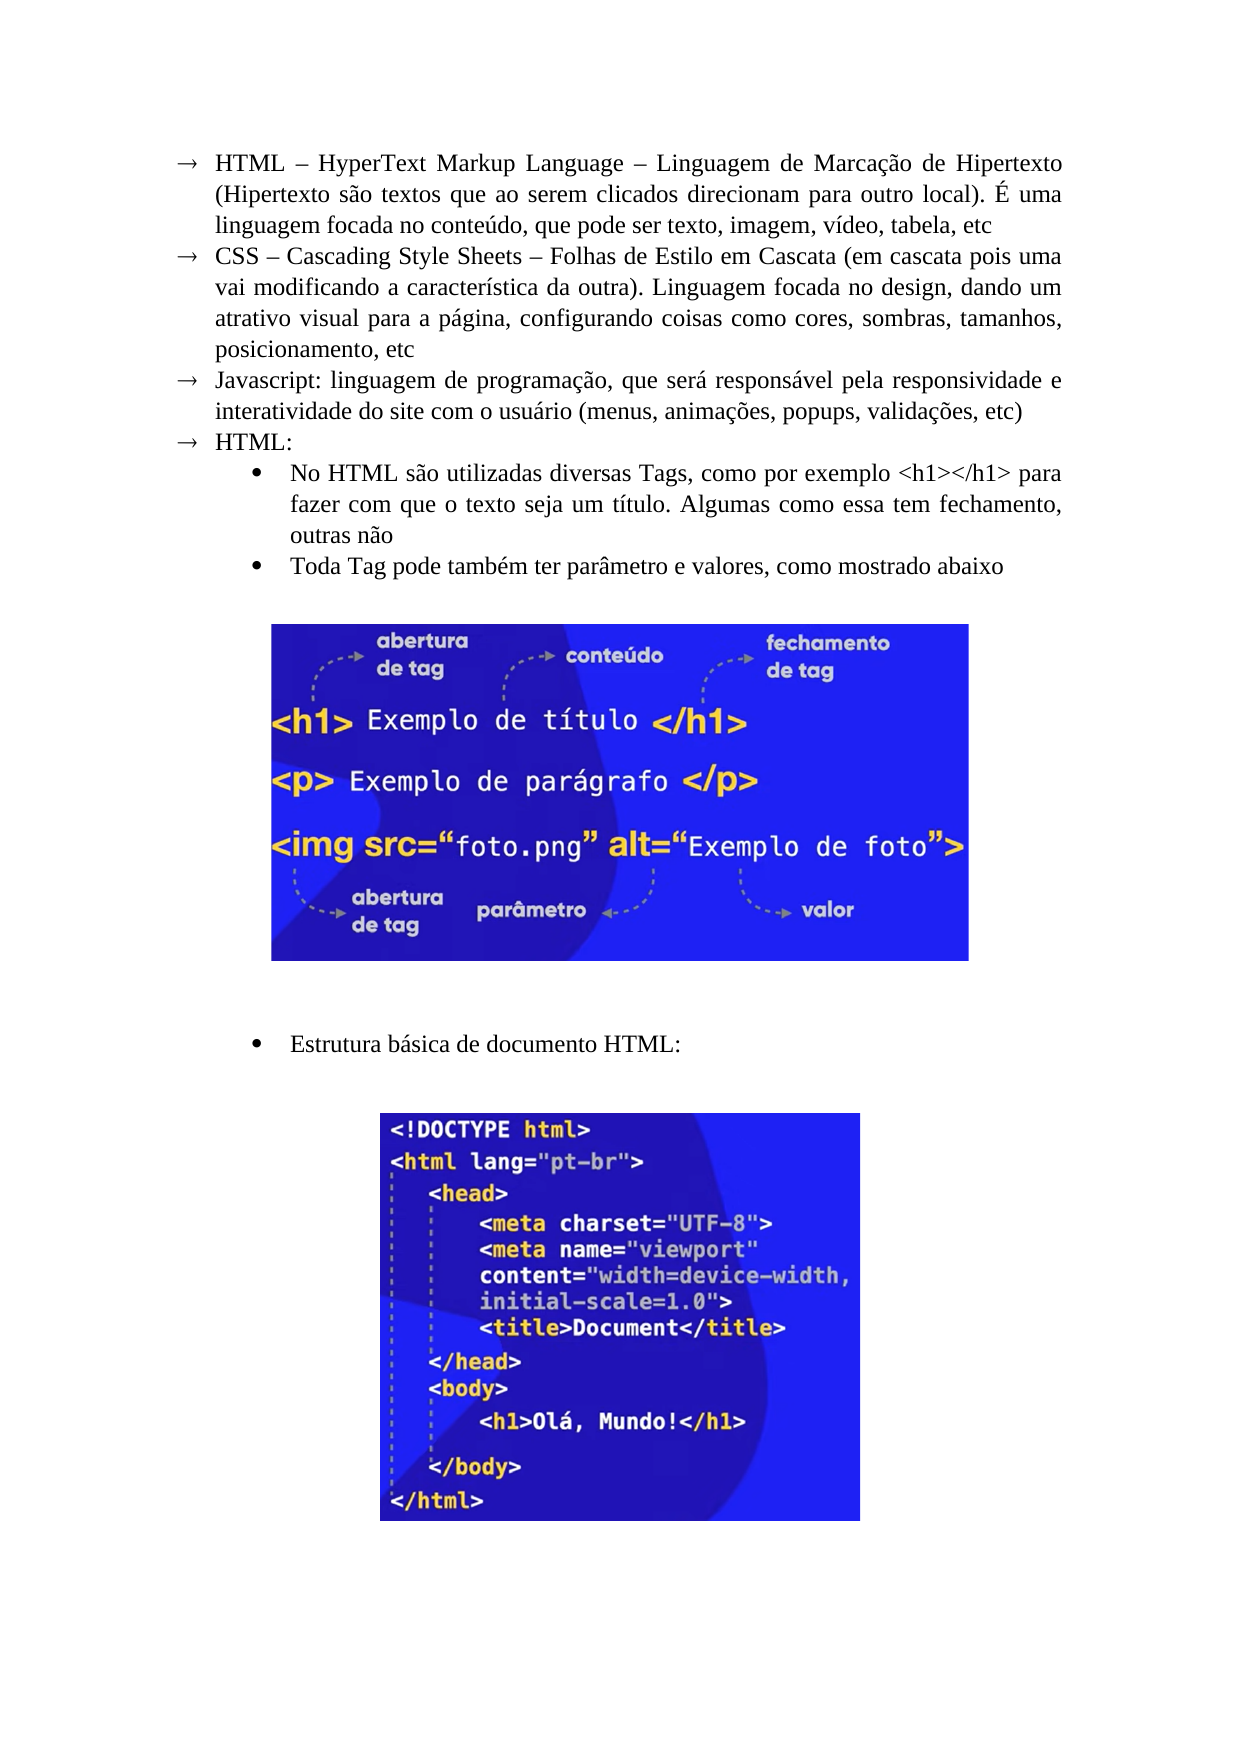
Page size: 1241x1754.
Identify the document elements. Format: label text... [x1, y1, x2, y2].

list HTML: [177, 427, 1063, 456]
list Toda Tag pode também ter parâmetro e valores, como mostrado abaixo [252, 551, 1063, 580]
list CSS – Cascading Style Sheets – Folhas de Estilo em Cascata (em cascata pois uma vai modificando a característica da outra). Linguagem focada no design, dando um atrativo visual para a página, configurando coisas como cores, sombras, tamanhos, posicionamento, etc [177, 241, 1063, 363]
picture [271, 624, 969, 961]
list No HTML são utilizadas diversas Tags, como por exemplo <h1></h1> para fazer com que o texto seja um título. Algumas como essa tem fechamento, outras não [252, 458, 1063, 549]
picture [380, 1113, 861, 1521]
list Estrutura básica de documento HTML: [252, 1029, 1063, 1058]
list HTML – HyperText Markup Language – Linguagem de Marcação de Hipertexto (Hipertexto são textos que ao serem clicados direcionam para outro local). É uma linguagem focada no conteúdo, que pode ser texto, imagem, vídeo, tabela, etc [177, 148, 1063, 238]
list Javascript: linguagem de programação, que será responsável pela responsividade e interatividade do site com o usuário (menus, animações, popups, validações, etc) [177, 365, 1063, 425]
